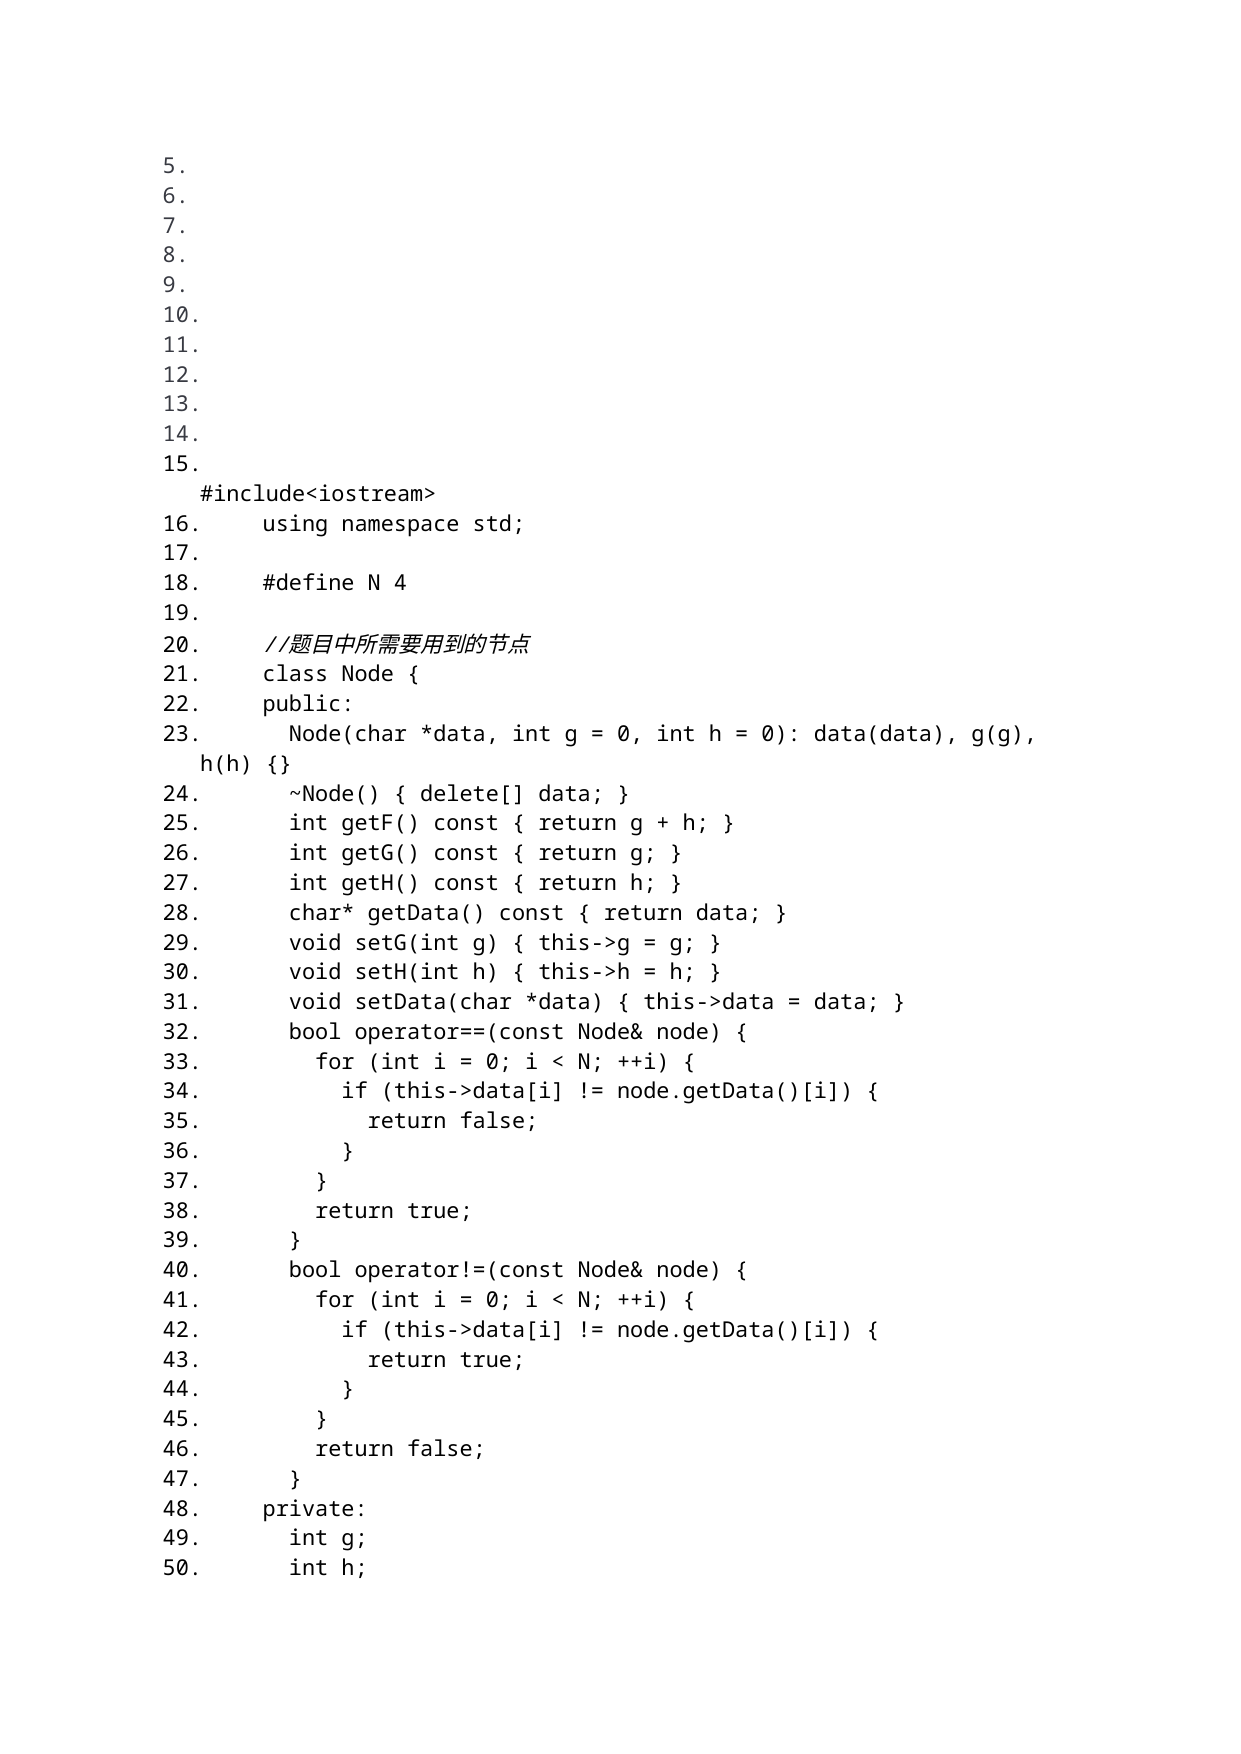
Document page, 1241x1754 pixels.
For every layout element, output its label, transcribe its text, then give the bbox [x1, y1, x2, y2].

list private: [162, 1493, 1053, 1522]
list int getF() const { return g + h; } [162, 807, 1053, 837]
list } [162, 1224, 1053, 1254]
list } [162, 1135, 1053, 1165]
list return true; [162, 1195, 1053, 1224]
list } [162, 1165, 1053, 1195]
list } [162, 1463, 1053, 1493]
list void setData(char *data) { this->data = data; } [162, 986, 1053, 1016]
list int getG() const { return g; } [162, 837, 1053, 867]
list for (int i = 0; i < N; ++i) { [162, 1284, 1053, 1314]
list #define N 4 [162, 567, 1053, 597]
list void setG(int g) { this->g = g; } [162, 927, 1053, 956]
list int g; [162, 1522, 1053, 1552]
list if (this->data[i] != node.getData()[i]) { [162, 1076, 1053, 1105]
list } [162, 1403, 1053, 1433]
list public: [162, 688, 1053, 718]
list if (this->data[i] != node.getData()[i]) { [162, 1314, 1053, 1344]
list int h; [162, 1552, 1053, 1582]
list return false; [162, 1105, 1053, 1135]
list using namespace std; [162, 507, 1053, 537]
list bool operator!=(const Node& node) { [162, 1254, 1053, 1284]
list for (int i = 0; i < N; ++i) { [162, 1046, 1053, 1076]
list void setH(int h) { this->h = h; } [162, 956, 1053, 986]
list bool operator==(const Node& node) { [162, 1016, 1053, 1046]
list return false; [162, 1433, 1053, 1463]
list } [162, 1373, 1053, 1403]
list class Node { [162, 658, 1053, 688]
list ~Node() { delete[] data; } [162, 778, 1053, 807]
list #include<iostream> [162, 448, 1053, 507]
list char* getData() const { return data; } [162, 897, 1053, 927]
list int getH() const { return h; } [162, 867, 1053, 897]
list //题目中所需要用到的节点 [162, 627, 1053, 658]
list Node(char *data, int g = 0, int h = 0): data(data), g(g), h(h) {} [162, 718, 1053, 778]
list return true; [162, 1344, 1053, 1373]
